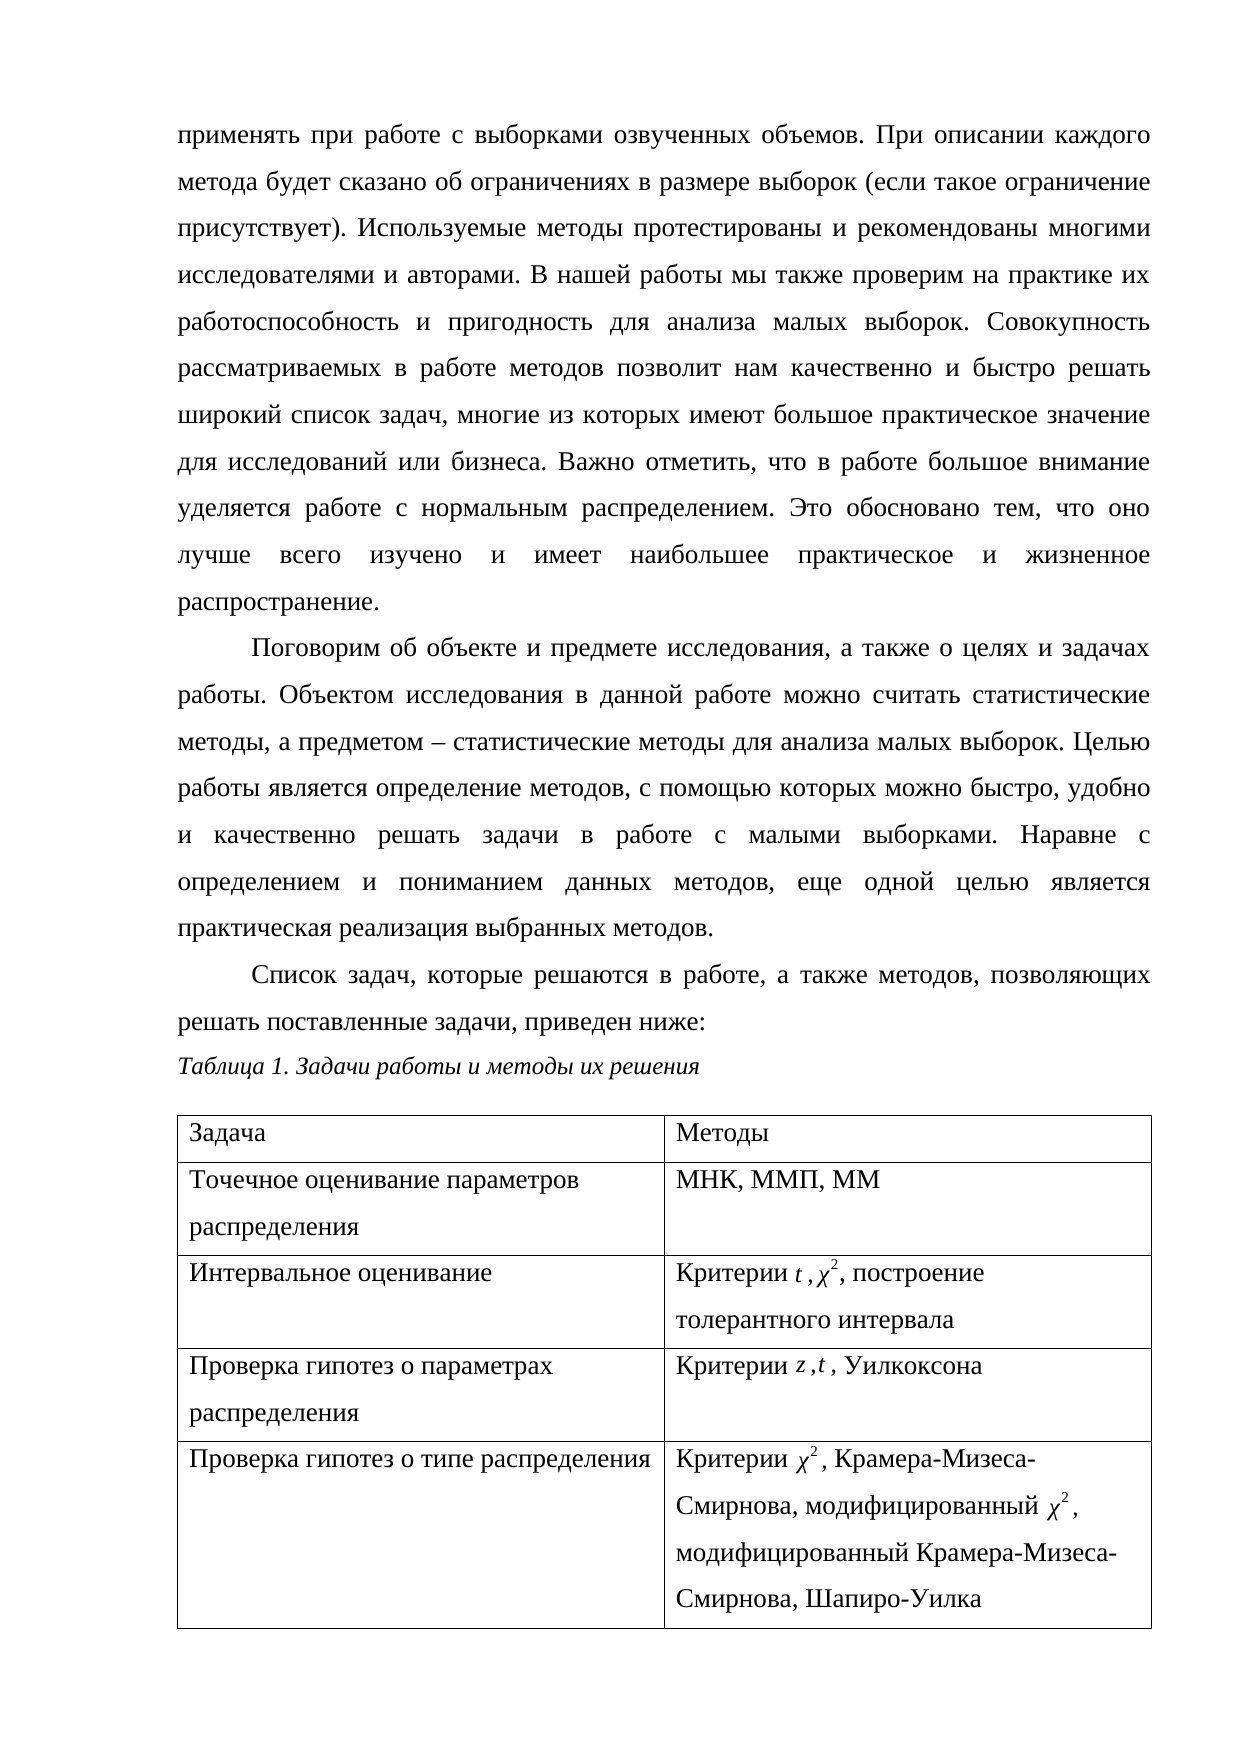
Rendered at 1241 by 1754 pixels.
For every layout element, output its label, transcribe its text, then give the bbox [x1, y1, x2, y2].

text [177, 118, 1152, 616]
table_cell Проверка гипотез о типе распределения [178, 1442, 664, 1628]
table_header Задача [178, 1116, 664, 1162]
table_header Методы [665, 1116, 1151, 1162]
text Поговорим об объекте и предмете исследования, а также о целях и задачах работы. Объектом исследования в данной работе можно считать статистические методы, а предметом – статистические методы для анализа малых выборок. Целью работы является определение методов, с помощью которых можно быстро, удобно и качественно решать задачи в работе с малыми выборками. Наравне с определением и пониманием данных методов, еще одной целью является практическая реализация выбранных методов. [177, 631, 1152, 943]
table_cell МНК, ММП, ММ [665, 1163, 1151, 1255]
text Список задач, которые решаются в работе, а также методов, позволяющих решать поставленные задачи, приведен ниже: [177, 958, 1152, 1036]
table_cell Критерии Крамера-Мизеса-Смирнова, модифицированный модифицированный Крамера-Мизеса-Смирнова, Шапиро-Уилка [665, 1442, 1151, 1628]
table_cell Критерии Уилкоксона [665, 1349, 1151, 1441]
table_cell Критерии , построение толерантного интервала [665, 1256, 1151, 1348]
table_cell Проверка гипотез о параметрах распределения [178, 1349, 664, 1441]
table_cell Интервальное оценивание [178, 1256, 664, 1348]
table_cell Точечное оценивание параметров распределения [178, 1163, 664, 1255]
text Таблица 1. Задачи работы и методы их решения [177, 1051, 1152, 1080]
